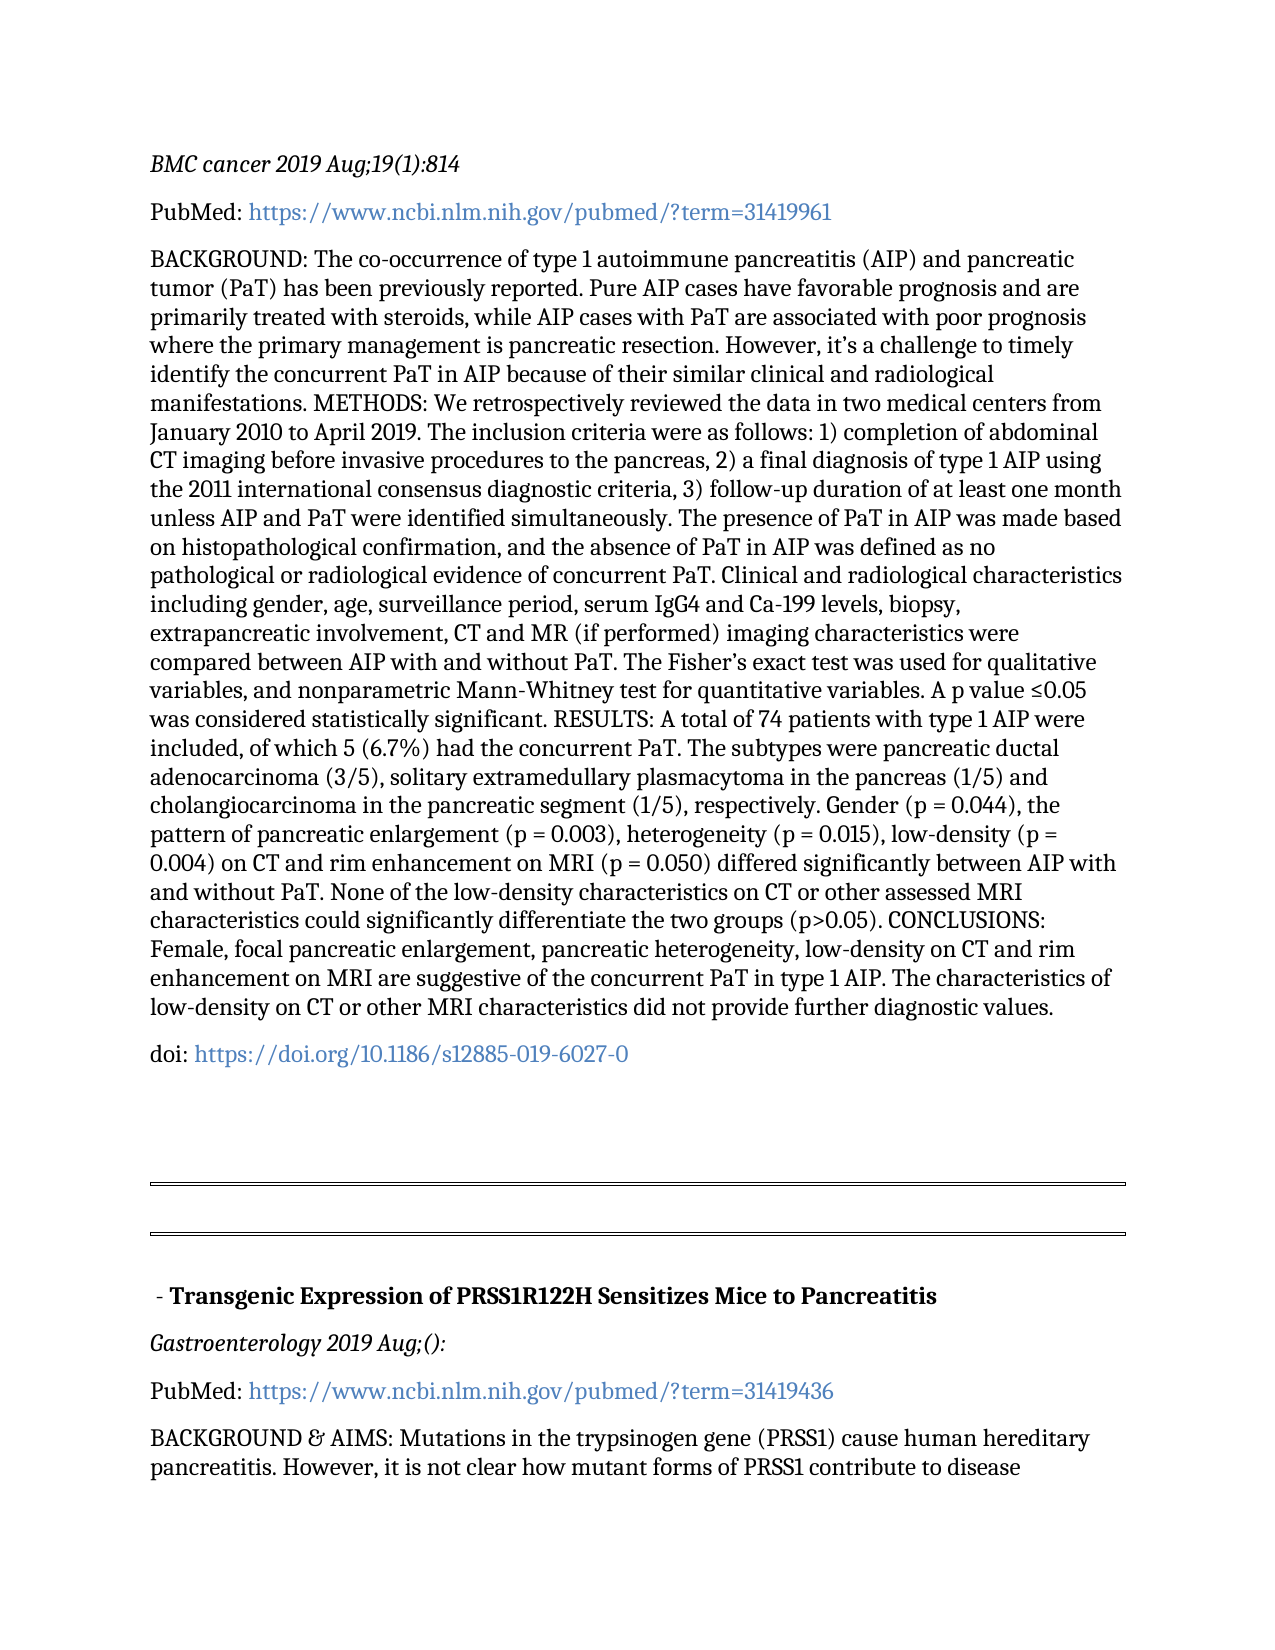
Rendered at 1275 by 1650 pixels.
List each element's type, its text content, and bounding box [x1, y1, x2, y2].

text PubMed: https://www.ncbi.nlm.nih.gov/pubmed/?term=31419436 [150, 1377, 1125, 1405]
text - Transgenic Expression of PRSS1R122H Sensitizes Mice to Pancreatitis [150, 1282, 1125, 1310]
text PubMed: https://www.ncbi.nlm.nih.gov/pubmed/?term=31419961 [150, 197, 1125, 226]
text Gastroenterology 2019 Aug;(): [150, 1329, 1125, 1358]
text BMC cancer 2019 Aug;19(1):814 [150, 150, 1125, 179]
text BACKGROUND: The co-occurrence of type 1 autoimmune pancreatitis (AIP) and pancreatic tumor (PaT) has been previously reported. Pure AIP cases have favorable prognosis and are primarily treated with steroids, while AIP cases with PaT are associated with poor prognosis where the primary management is pancreatic resection. However, it’s a challenge to timely identify the concurrent PaT in AIP because of their similar clinical and radiological manifestations. METHODS: We retrospectively reviewed the data in two medical centers from January 2010 to April 2019. The inclusion criteria were as follows: 1) completion of abdominal CT imaging before invasive procedures to the pancreas, 2) a final diagnosis of type 1 AIP using the 2011 international consensus diagnostic criteria, 3) follow-up duration of at least one month unless AIP and PaT were identified simultaneously. The presence of PaT in AIP was made based on histopathological confirmation, and the absence of PaT in AIP was defined as no pathological or radiological evidence of concurrent PaT. Clinical and radiological characteristics including gender, age, surveillance period, serum IgG4 and Ca-199 levels, biopsy, extrapancreatic involvement, CT and MR (if performed) imaging characteristics were compared between AIP with and without PaT. The Fisher’s exact test was used for qualitative variables, and nonparametric Mann-Whitney test for quantitative variables. A p value ≤0.05 was considered statistically significant. RESULTS: A total of 74 patients with type 1 AIP were included, of which 5 (6.7%) had the concurrent PaT. The subtypes were pancreatic ductal adenocarcinoma (3/5), solitary extramedullary plasmacytoma in the pancreas (1/5) and cholangiocarcinoma in the pancreatic segment (1/5), respectively. Gender (p = 0.044), the pattern of pancreatic enlargement (p = 0.003), heterogeneity (p = 0.015), low-density (p = 0.004) on CT and rim enhancement on MRI (p = 0.050) differed significantly between AIP with and without PaT. None of the low-density characteristics on CT or other assessed MRI characteristics could significantly differentiate the two groups (p>0.05). CONCLUSIONS: Female, focal pancreatic enlargement, pancreatic heterogeneity, low-density on CT and rim enhancement on MRI are suggestive of the concurrent PaT in type 1 AIP. The characteristics of low-density on CT or other MRI characteristics did not provide further diagnostic values. [150, 245, 1125, 1021]
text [150, 1424, 1125, 1482]
text doi: https://doi.org/10.1186/s12885-019-6027-0 [150, 1040, 1125, 1069]
